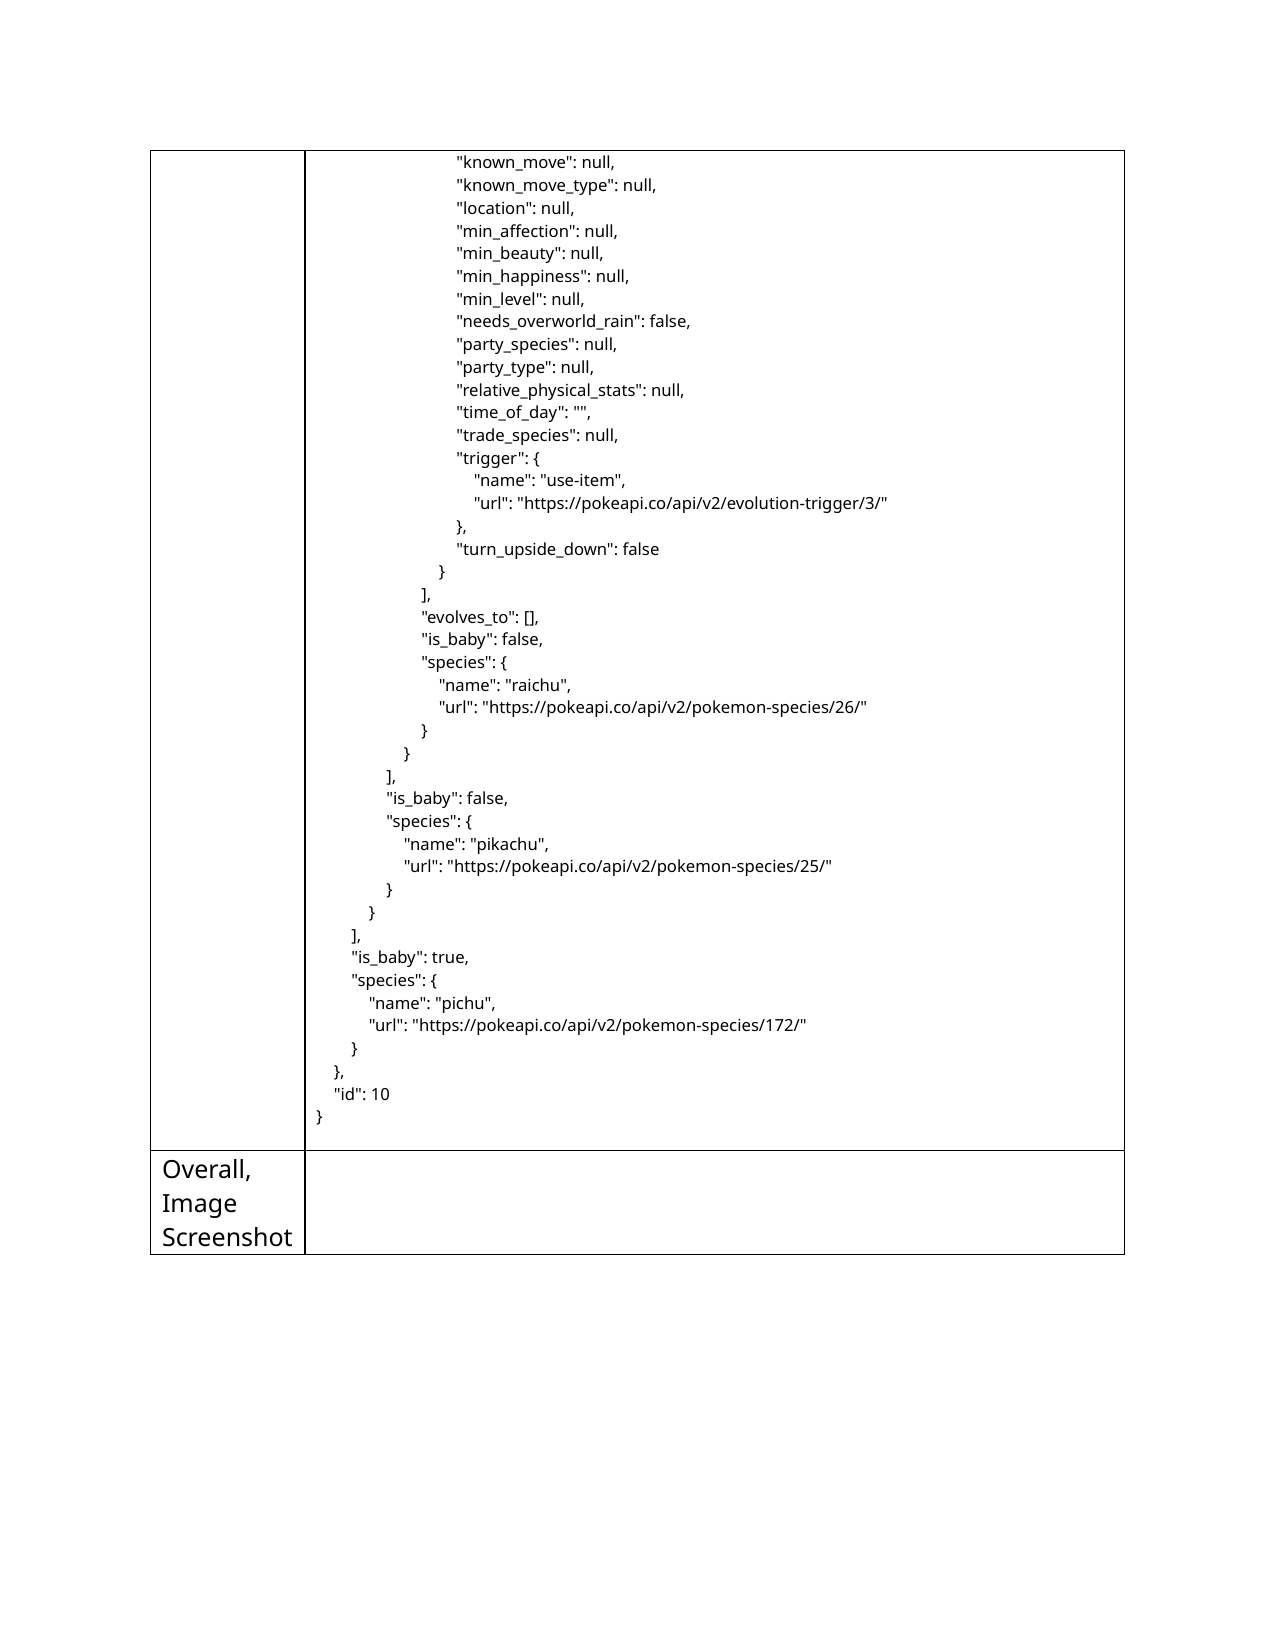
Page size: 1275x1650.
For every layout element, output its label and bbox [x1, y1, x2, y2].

table_cell [306, 151, 1124, 1150]
table_cell [151, 1151, 304, 1253]
table_cell [151, 151, 304, 1150]
table_cell [306, 1151, 1124, 1253]
